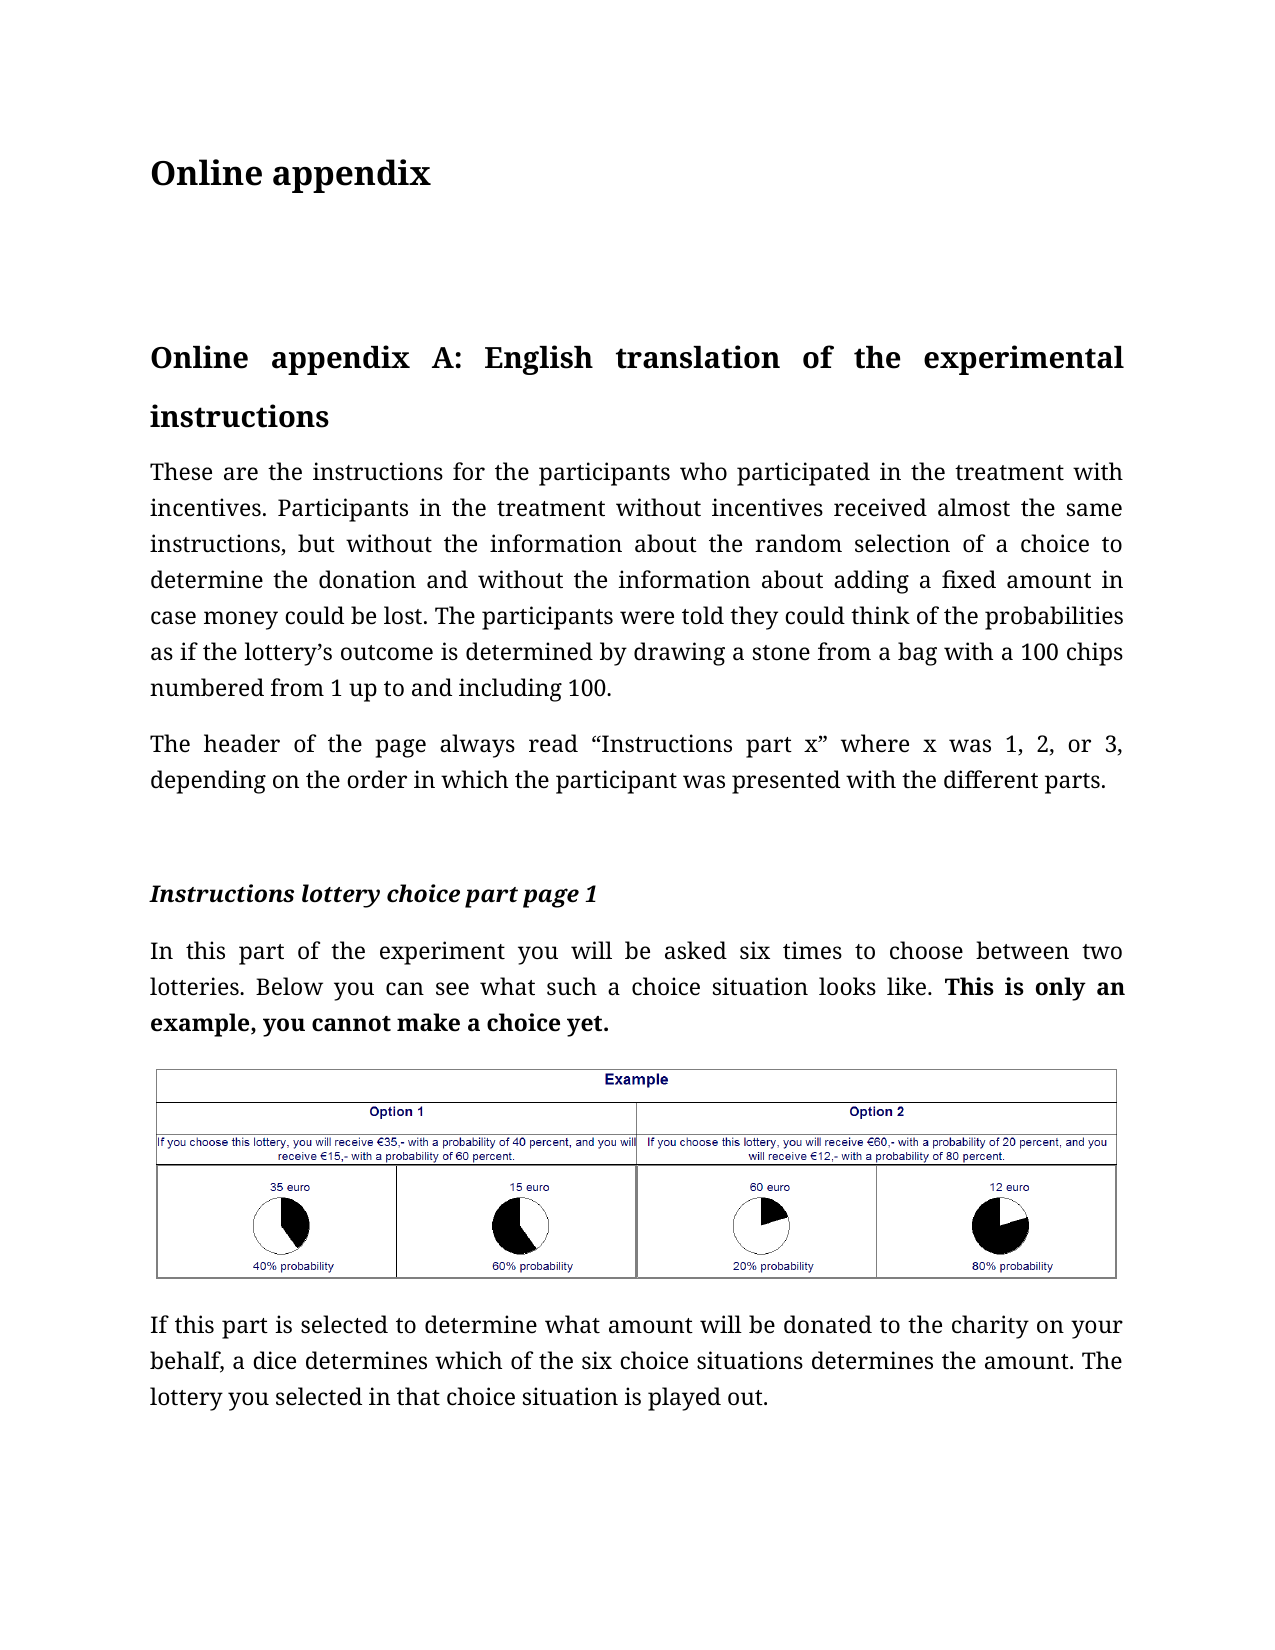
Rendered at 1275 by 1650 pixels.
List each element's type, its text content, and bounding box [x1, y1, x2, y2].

text Online appendix A: English translation of the experimental instructions [150, 337, 1125, 436]
text These are the instructions for the participants who participated in the treatment with incentives. Participants in the treatment without incentives received almost the same instructions, but without the information about the random selection of a choice to determine the donation and without the information about adding a fixed amount in case money could be lost. The participants were told they could think of the probabilities as if the lottery’s outcome is determined by drawing a stone from a bag with a 100 chips numbered from 1 up to and including 100. [150, 456, 1125, 703]
picture [150, 1063, 1124, 1284]
text The header of the page always read “Instructions part x” where x was 1, 2, or 3, depending on the order in which the participant was presented with the different parts. [150, 728, 1125, 796]
text Instructions lottery choice part page 1 [150, 878, 1125, 909]
text Online appendix [150, 150, 1125, 195]
text If this part is selected to determine what amount will be donated to the charity on your behalf, a dice determines which of the six choice situations determines the amount. The lottery you selected in that choice situation is played out. [150, 1309, 1125, 1412]
text In this part of the experiment you will be asked six times to choose between two lotteries. Below you can see what such a choice situation looks like. This is only an example, you cannot make a choice yet. [150, 935, 1125, 1038]
